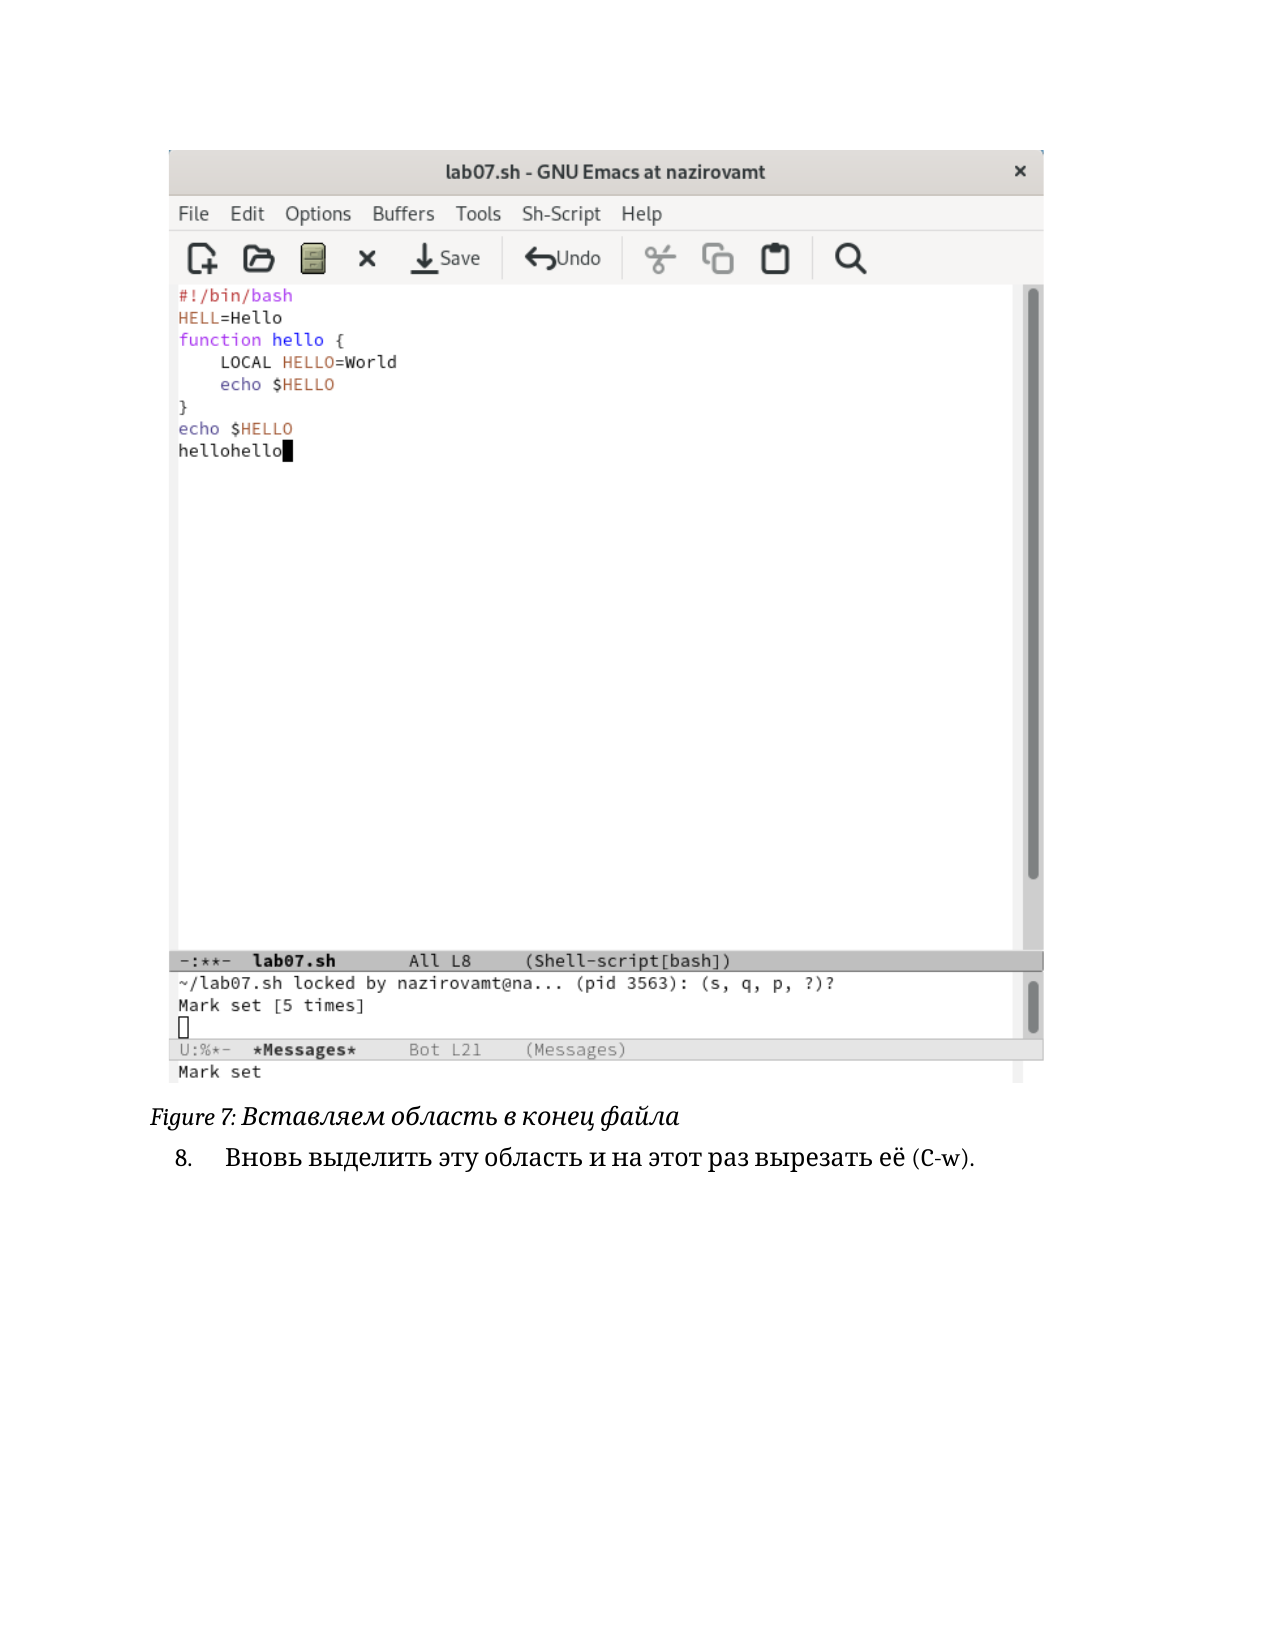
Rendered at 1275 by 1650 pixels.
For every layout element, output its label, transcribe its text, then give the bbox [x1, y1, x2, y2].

text Figure 7: Вставляем область в конец файла [150, 1103, 1125, 1132]
list Вновь выделить эту область и на этот раз вырезать её (C-w). [175, 1144, 1125, 1173]
picture [168, 150, 1044, 1083]
